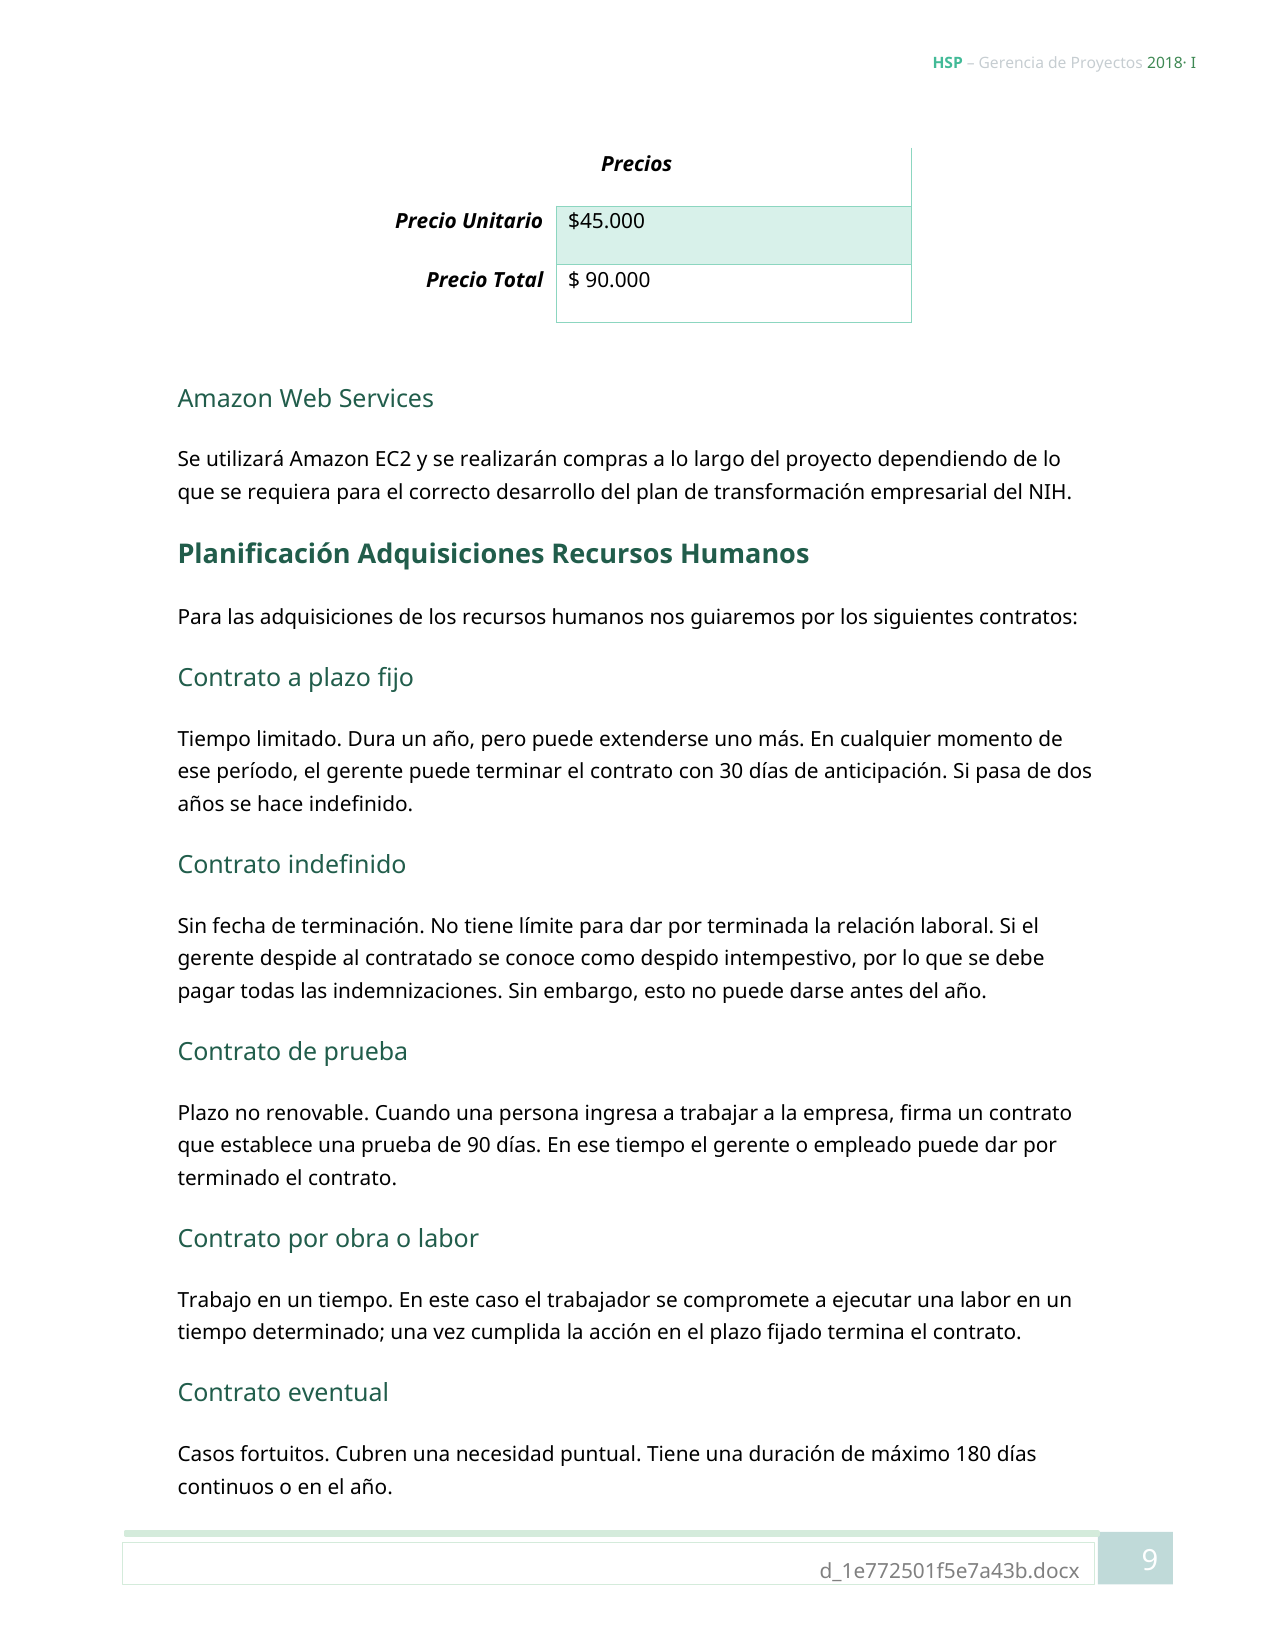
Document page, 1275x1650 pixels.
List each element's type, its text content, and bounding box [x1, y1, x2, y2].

subtitle Trabajo en un tiempo. En este caso el trabajador se compromete a ejecutar una labor en un tiempo determinado; una vez cumplida la acción en el plazo fijado termina el contrato. [177, 1285, 1098, 1346]
subtitle Contrato de prueba [177, 1034, 1098, 1068]
text Casos fortuitos. Cubren una necesidad puntual. Tiene una duración de máximo 180 días continuos o en el año. [177, 1439, 1098, 1500]
subtitle Amazon Web Services [177, 380, 1098, 414]
subtitle Contrato indefinido [177, 847, 1098, 881]
table_cell Precio Total [364, 264, 556, 322]
text Sin fecha de terminación. No tiene límite para dar por terminada la relación laboral. Si el gerente despide al contratado se conoce como despido intempestivo, por lo que se debe pagar todas las indemnizaciones. Sin embargo, esto no puede darse antes del año. [177, 911, 1098, 1004]
table_cell $45.000 [557, 207, 911, 264]
subtitle Contrato a plazo fijo [177, 660, 1098, 694]
table_cell $ 90.000 [557, 265, 911, 322]
table_cell Precio Unitario [364, 206, 556, 264]
subtitle Planificación Adquisiciones Recursos Humanos [177, 535, 1098, 572]
subtitle Contrato eventual [177, 1375, 1098, 1409]
text Tiempo limitado. Dura un año, pero puede extenderse uno más. En cualquier momento de ese período, el gerente puede terminar el contrato con 30 días de anticipación. Si pasa de dos años se hace indefinido. [177, 724, 1098, 817]
text Se utilizará Amazon EC2 y se realizarán compras a lo largo del proyecto dependiendo de lo que se requiera para el correcto desarrollo del plan de transformación empresarial del NIH. [177, 444, 1098, 506]
subtitle Contrato por obra o labor [177, 1221, 1098, 1255]
text Plazo no renovable. Cuando una persona ingresa a trabajar a la empresa, firma un contrato que establece una prueba de 90 días. En ese tiempo el gerente o empleado puede dar por terminado el contrato. [177, 1098, 1098, 1191]
text Para las adquisiciones de los recursos humanos nos guiaremos por los siguientes contratos: [177, 602, 1098, 631]
table_cell Precios [364, 148, 911, 206]
